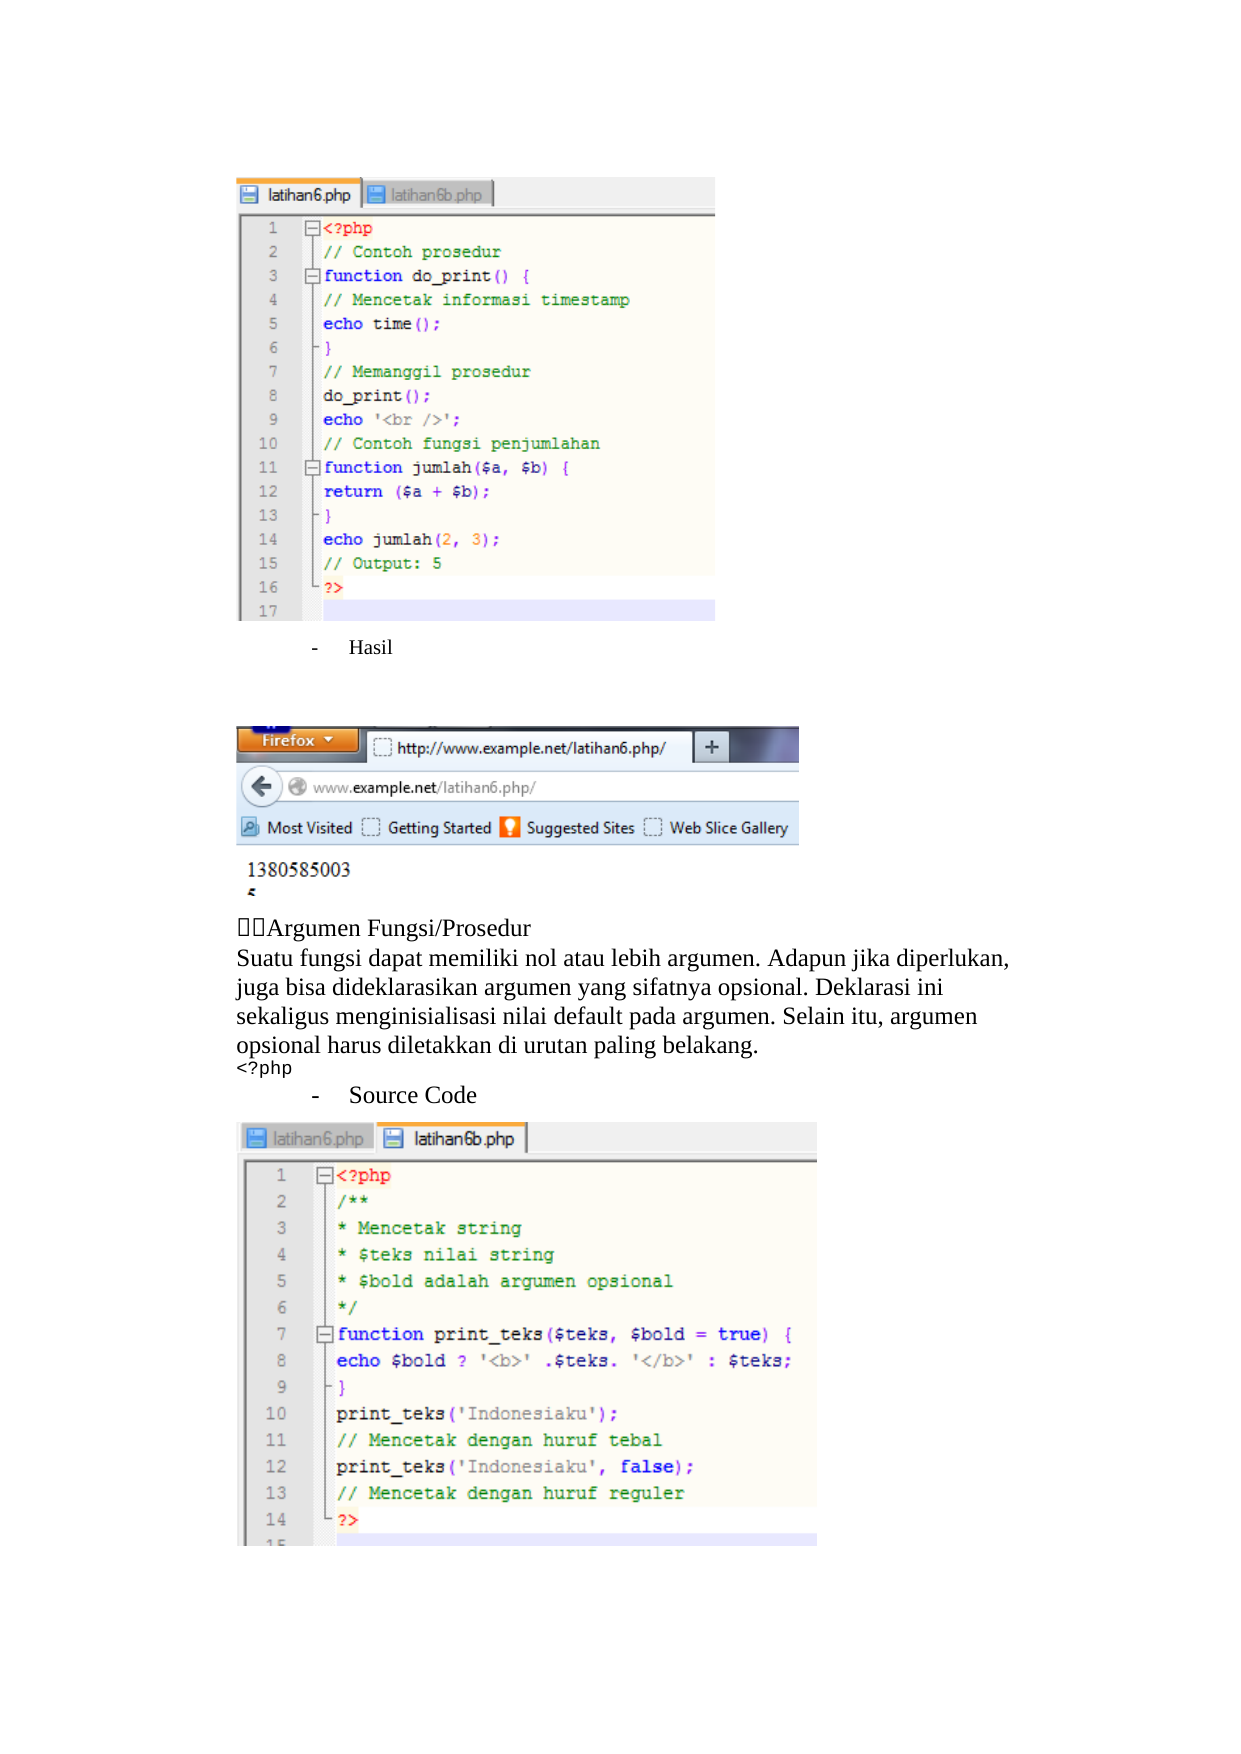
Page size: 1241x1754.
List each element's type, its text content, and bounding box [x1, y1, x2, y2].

text sekaligus menginisialisasi nilai default pada argumen. Selain itu, argumen [236, 1001, 1063, 1030]
picture [236, 1122, 817, 1546]
picture [236, 726, 799, 896]
picture [236, 177, 716, 621]
text Suatu fungsi dapat memiliki nol atau lebih argumen. Adapun jika diperlukan, [236, 943, 1063, 972]
list Source Code [311, 1080, 1063, 1108]
text <?php [236, 1058, 1063, 1080]
text Argumen Fungsi/Prosedur [236, 909, 1063, 943]
list Hasil [311, 635, 1063, 659]
text juga bisa dideklarasikan argumen yang sifatnya opsional. Deklarasi ini [236, 972, 1063, 1001]
text opsional harus diletakkan di urutan paling belakang. [236, 1030, 1063, 1058]
